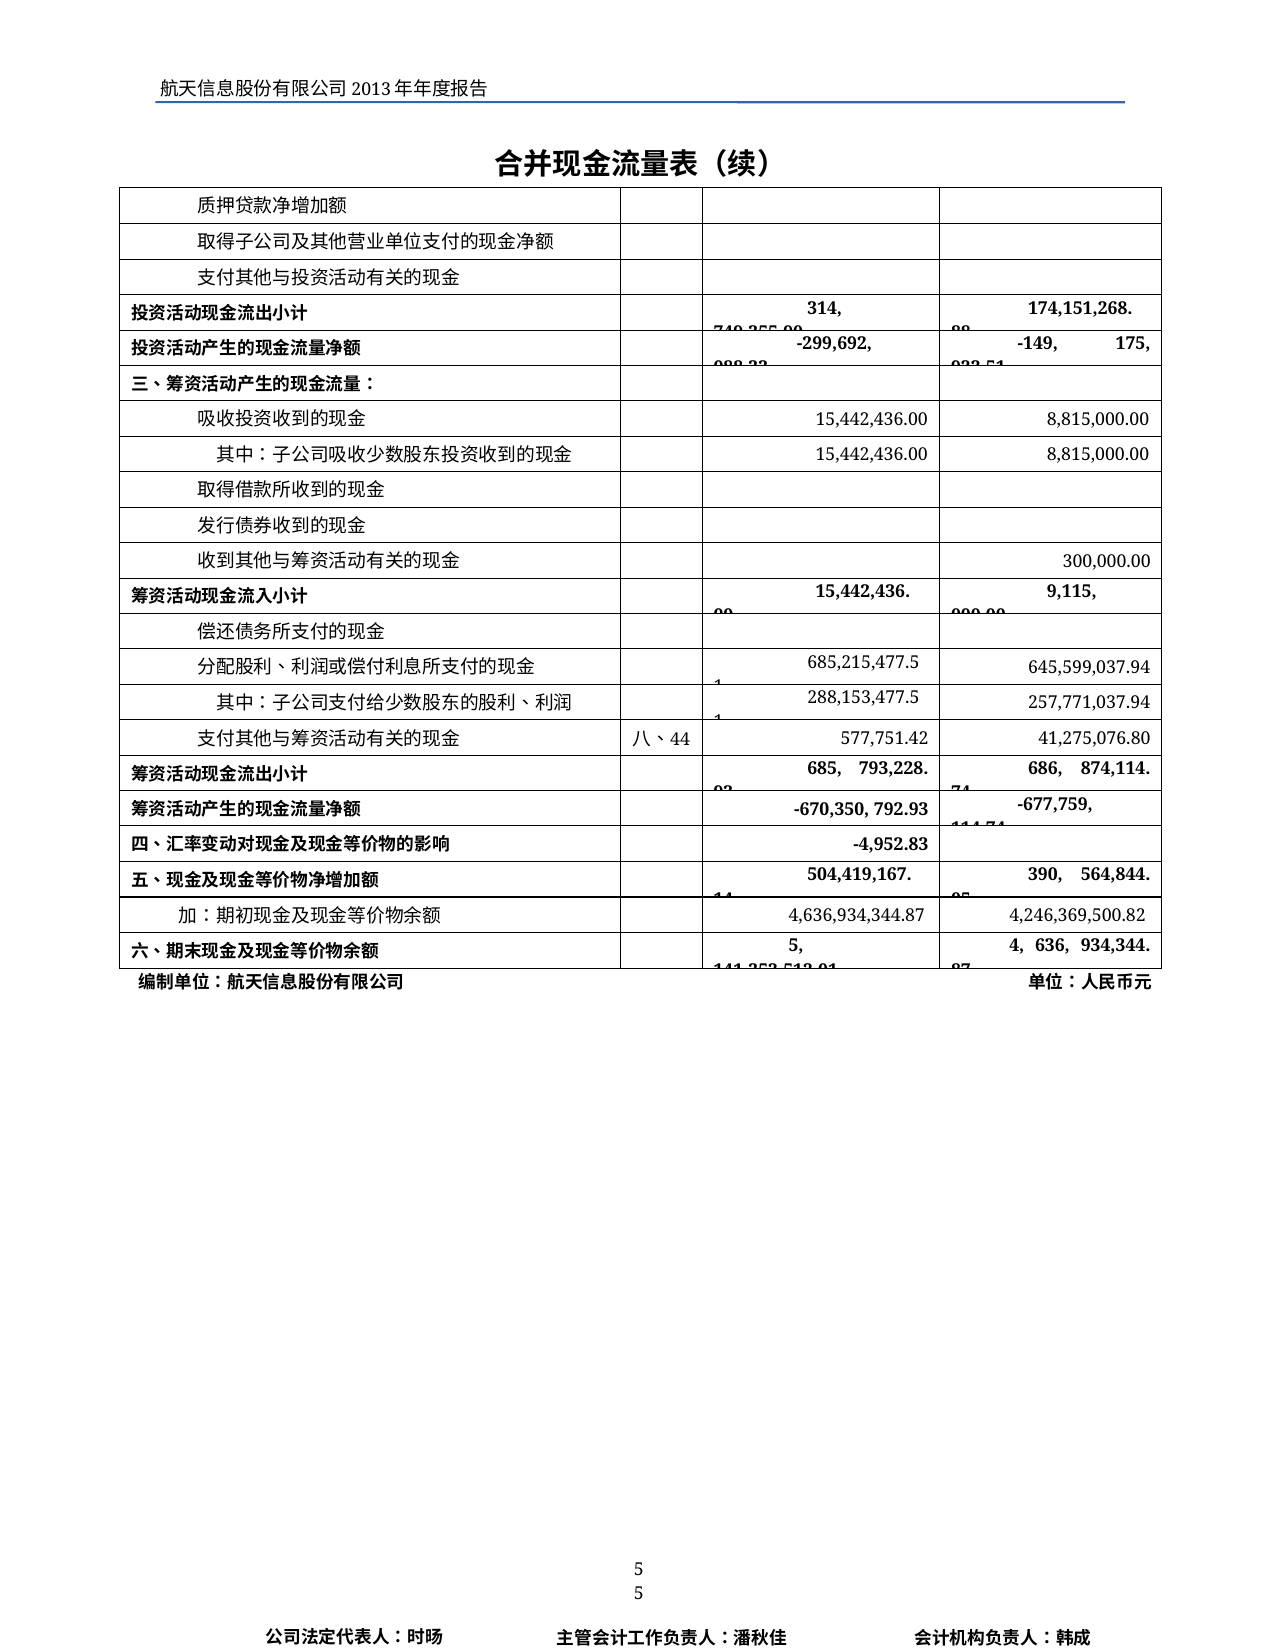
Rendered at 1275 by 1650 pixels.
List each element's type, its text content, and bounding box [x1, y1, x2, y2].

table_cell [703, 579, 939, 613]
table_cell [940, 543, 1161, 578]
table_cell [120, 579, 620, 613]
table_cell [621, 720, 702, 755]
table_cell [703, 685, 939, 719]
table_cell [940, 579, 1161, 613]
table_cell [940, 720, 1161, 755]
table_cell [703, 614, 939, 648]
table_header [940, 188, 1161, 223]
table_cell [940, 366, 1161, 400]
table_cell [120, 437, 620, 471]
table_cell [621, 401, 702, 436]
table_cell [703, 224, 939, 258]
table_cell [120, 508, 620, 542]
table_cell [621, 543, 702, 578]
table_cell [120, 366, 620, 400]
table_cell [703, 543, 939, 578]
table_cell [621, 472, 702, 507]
text 编制单位：航天信息股份有限公司 [139, 969, 425, 994]
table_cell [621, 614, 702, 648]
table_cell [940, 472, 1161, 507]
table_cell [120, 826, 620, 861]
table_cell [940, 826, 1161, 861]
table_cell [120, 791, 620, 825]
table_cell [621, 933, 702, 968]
text 合并现金流量表（续） [119, 143, 1161, 183]
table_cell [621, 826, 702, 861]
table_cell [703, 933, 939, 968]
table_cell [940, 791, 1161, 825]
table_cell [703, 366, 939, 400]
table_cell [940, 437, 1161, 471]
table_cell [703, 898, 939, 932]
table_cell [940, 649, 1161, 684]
text 会计机构负责人：韩成 [914, 1626, 1108, 1650]
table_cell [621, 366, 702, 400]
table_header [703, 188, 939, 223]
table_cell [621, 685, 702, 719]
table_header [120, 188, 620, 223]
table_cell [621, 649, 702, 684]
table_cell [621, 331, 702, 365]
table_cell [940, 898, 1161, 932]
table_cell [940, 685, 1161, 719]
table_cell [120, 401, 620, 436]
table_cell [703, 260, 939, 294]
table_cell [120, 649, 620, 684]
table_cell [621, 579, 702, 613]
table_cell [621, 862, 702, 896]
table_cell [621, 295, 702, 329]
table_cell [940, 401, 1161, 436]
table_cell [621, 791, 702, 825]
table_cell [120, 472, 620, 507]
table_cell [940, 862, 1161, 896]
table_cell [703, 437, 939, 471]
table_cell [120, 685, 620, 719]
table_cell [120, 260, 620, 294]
text 单位：人民币元 [1015, 969, 1152, 994]
text 主管会计工作负责人：潘秋佳 [557, 1626, 807, 1650]
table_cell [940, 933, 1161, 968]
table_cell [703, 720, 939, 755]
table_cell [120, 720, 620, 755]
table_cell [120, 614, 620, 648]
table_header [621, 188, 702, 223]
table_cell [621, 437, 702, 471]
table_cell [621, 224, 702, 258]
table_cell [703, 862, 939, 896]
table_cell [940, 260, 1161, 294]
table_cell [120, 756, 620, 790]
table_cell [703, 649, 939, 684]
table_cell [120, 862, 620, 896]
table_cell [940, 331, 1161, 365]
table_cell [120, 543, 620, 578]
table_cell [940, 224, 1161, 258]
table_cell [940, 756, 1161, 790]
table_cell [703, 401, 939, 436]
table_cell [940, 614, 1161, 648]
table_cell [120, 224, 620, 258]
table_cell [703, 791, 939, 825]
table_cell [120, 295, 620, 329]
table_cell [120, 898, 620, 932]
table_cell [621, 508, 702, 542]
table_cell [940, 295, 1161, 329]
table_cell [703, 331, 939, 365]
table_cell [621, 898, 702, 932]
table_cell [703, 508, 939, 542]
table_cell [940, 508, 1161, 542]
text 公司法定代表人：时旸 [266, 1625, 458, 1649]
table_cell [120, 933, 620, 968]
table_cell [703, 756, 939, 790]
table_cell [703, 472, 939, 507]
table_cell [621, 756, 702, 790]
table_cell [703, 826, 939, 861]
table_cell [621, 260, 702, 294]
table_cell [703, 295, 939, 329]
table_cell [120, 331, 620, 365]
